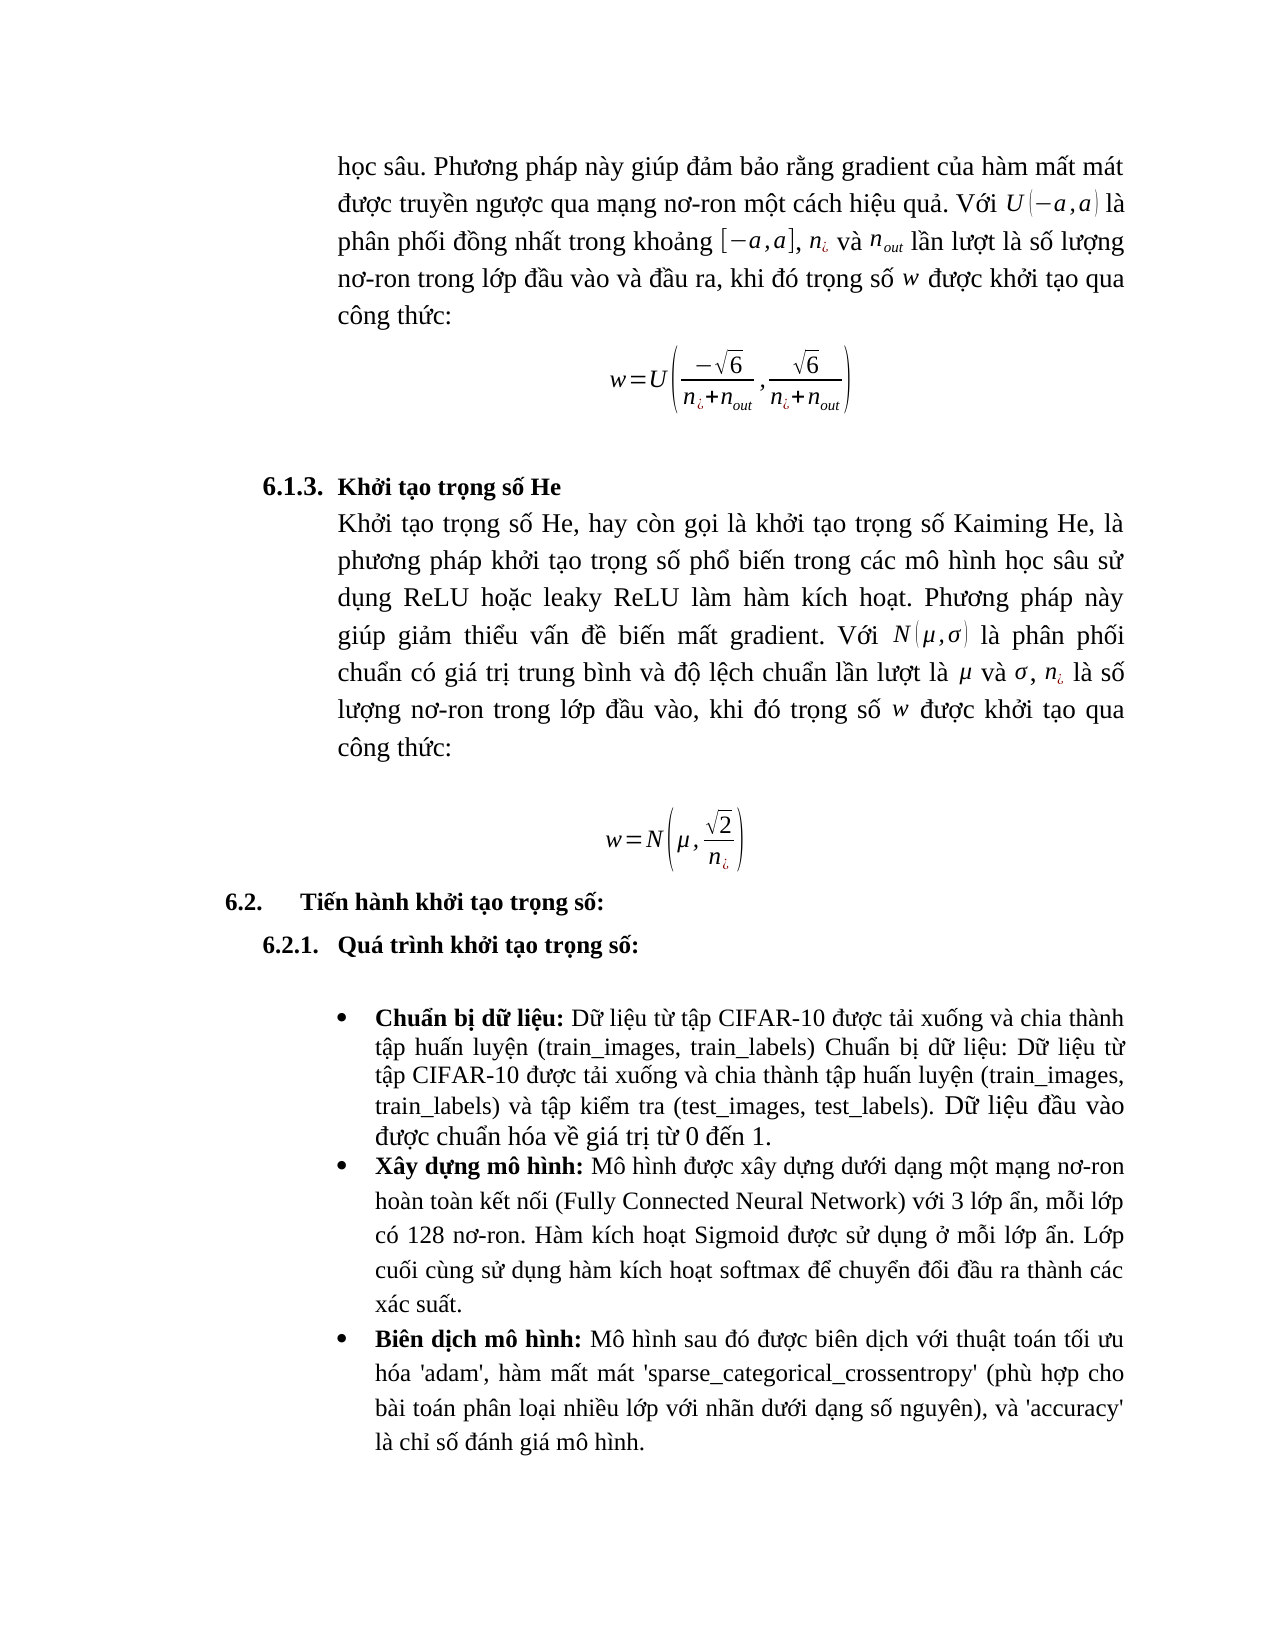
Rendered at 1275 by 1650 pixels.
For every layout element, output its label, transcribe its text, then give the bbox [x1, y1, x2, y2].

list Tiến hành khởi tạo trọng số: [225, 887, 1125, 916]
list Biên dịch mô hình: Mô hình sau đó được biên dịch với thuật toán tối ưu hóa 'adam', hàm mất mát 'sparse_categorical_crossentropy' (phù hợp cho bài toán phân loại nhiều lớp với nhãn dưới dạng số nguyên), và 'accuracy' là chỉ số đánh giá mô hình. [337, 1324, 1125, 1456]
list Chuẩn bị dữ liệu: Dữ liệu từ tập CIFAR-10 được tải xuống và chia thành tập huấn luyện (train_images, train_labels) Chuẩn bị dữ liệu: Dữ liệu từ tập CIFAR-10 được tải xuống và chia thành tập huấn luyện (train_images, train_labels) và tập kiểm tra (test_images, test_labels). Dữ liệu đầu vào được chuẩn hóa về giá trị từ 0 đến 1. [337, 1003, 1125, 1151]
list Khởi tạo trọng số He, hay còn gọi là khởi tạo trọng số Kaiming He, là phương pháp khởi tạo trọng số phổ biến trong các mô hình học sâu sử dụng ReLU hoặc leaky ReLU làm hàm kích hoạt. Phương pháp này giúp giảm thiểu vấn đề biến mất gradient. Với là phân phối chuẩn có giá trị trung bình và độ lệch chuẩn lần lượt là và , là số lượng nơ-ron trong lớp đầu vào, khi đó trọng số được khởi tạo qua công thức: [337, 507, 1125, 762]
list Xây dựng mô hình: Mô hình được xây dựng dưới dạng một mạng nơ-ron hoàn toàn kết nối (Fully Connected Neural Network) với 3 lớp ẩn, mỗi lớp có 128 nơ-ron. Hàm kích hoạt Sigmoid được sử dụng ở mỗi lớp ẩn. Lớp cuối cùng sử dụng hàm kích hoạt softmax để chuyển đổi đầu ra thành các xác suất. [337, 1151, 1125, 1318]
list Quá trình khởi tạo trọng số: [262, 931, 1125, 959]
list Khởi tạo trọng số He [262, 469, 1125, 501]
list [337, 150, 1125, 331]
